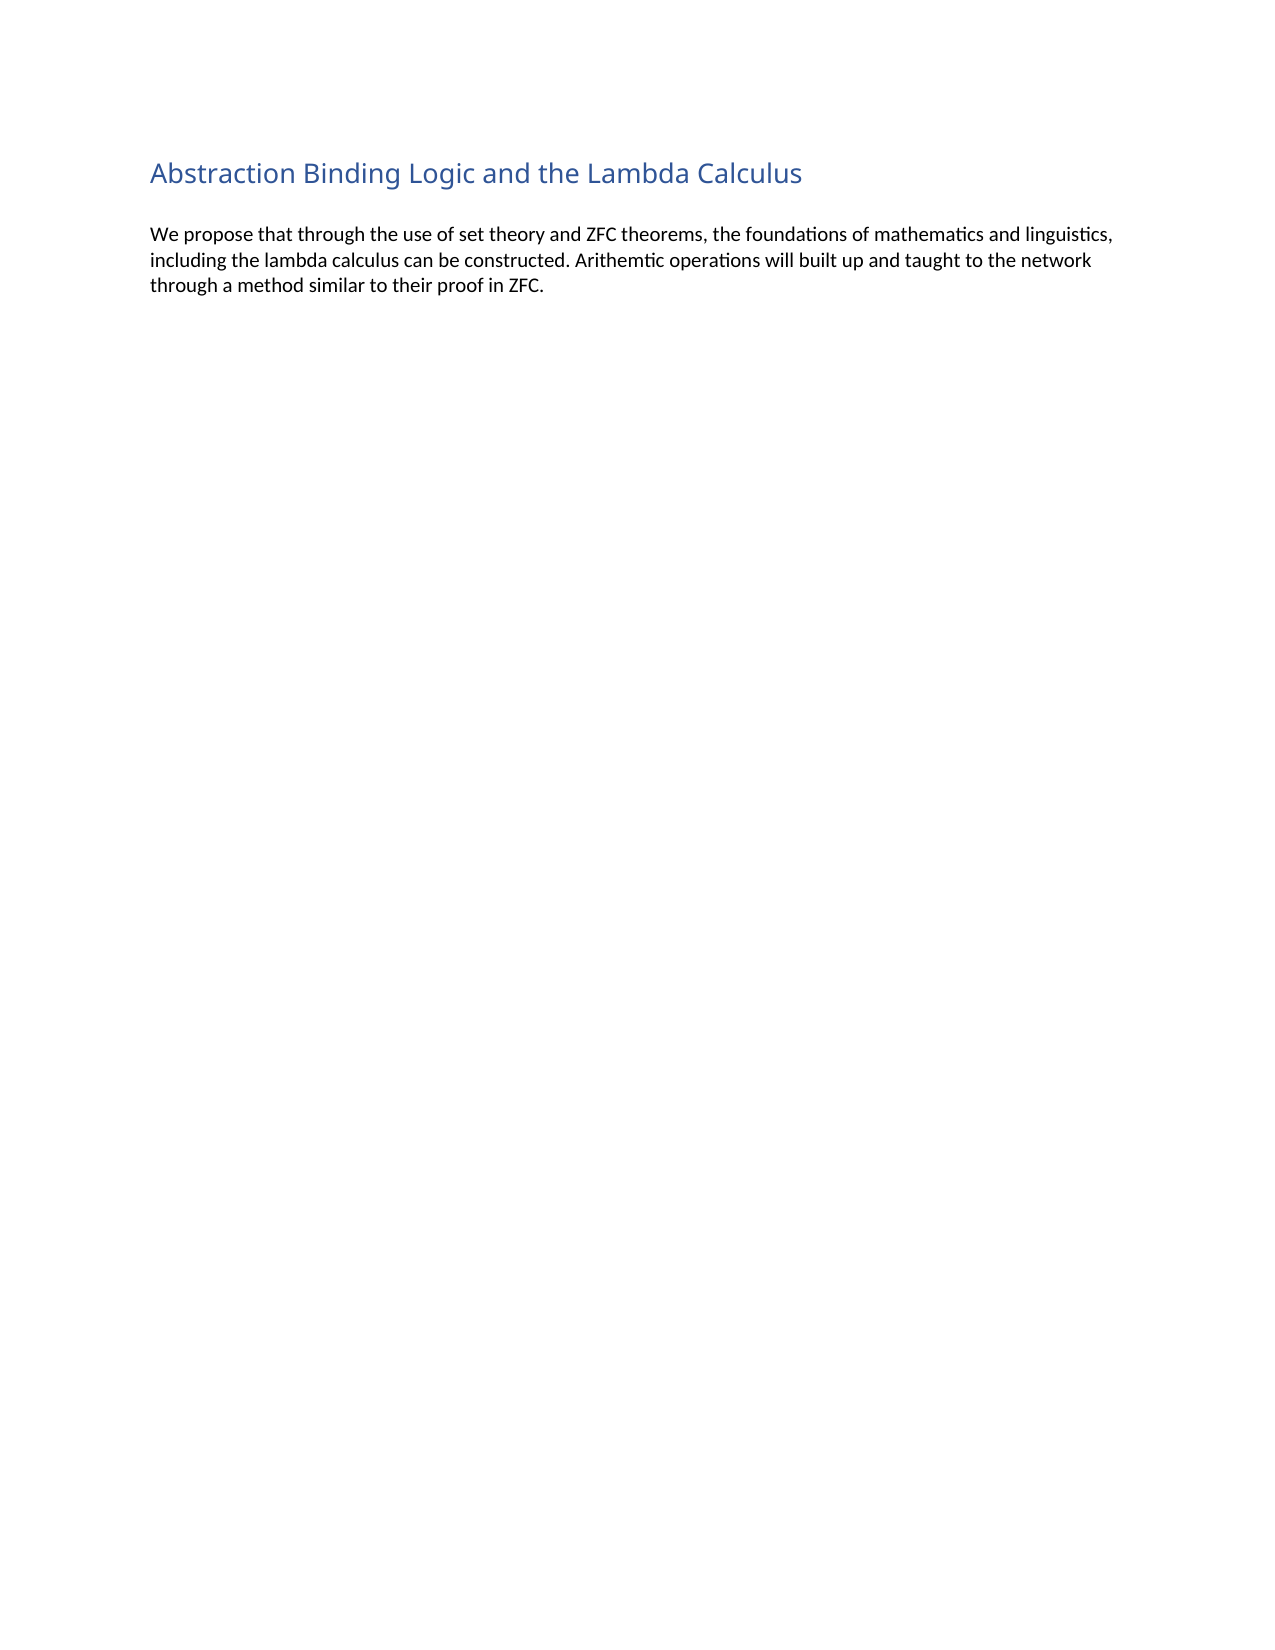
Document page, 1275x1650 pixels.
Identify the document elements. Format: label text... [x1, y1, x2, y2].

subtitle Abstraction Binding Logic and the Lambda Calculus [150, 154, 1125, 191]
text We propose that through the use of set theory and ZFC theorems, the foundations of mathematics and linguistics, including the lambda calculus can be constructed. Arithemtic operations will built up and taught to the network through a method similar to their proof in ZFC. [150, 222, 1125, 298]
